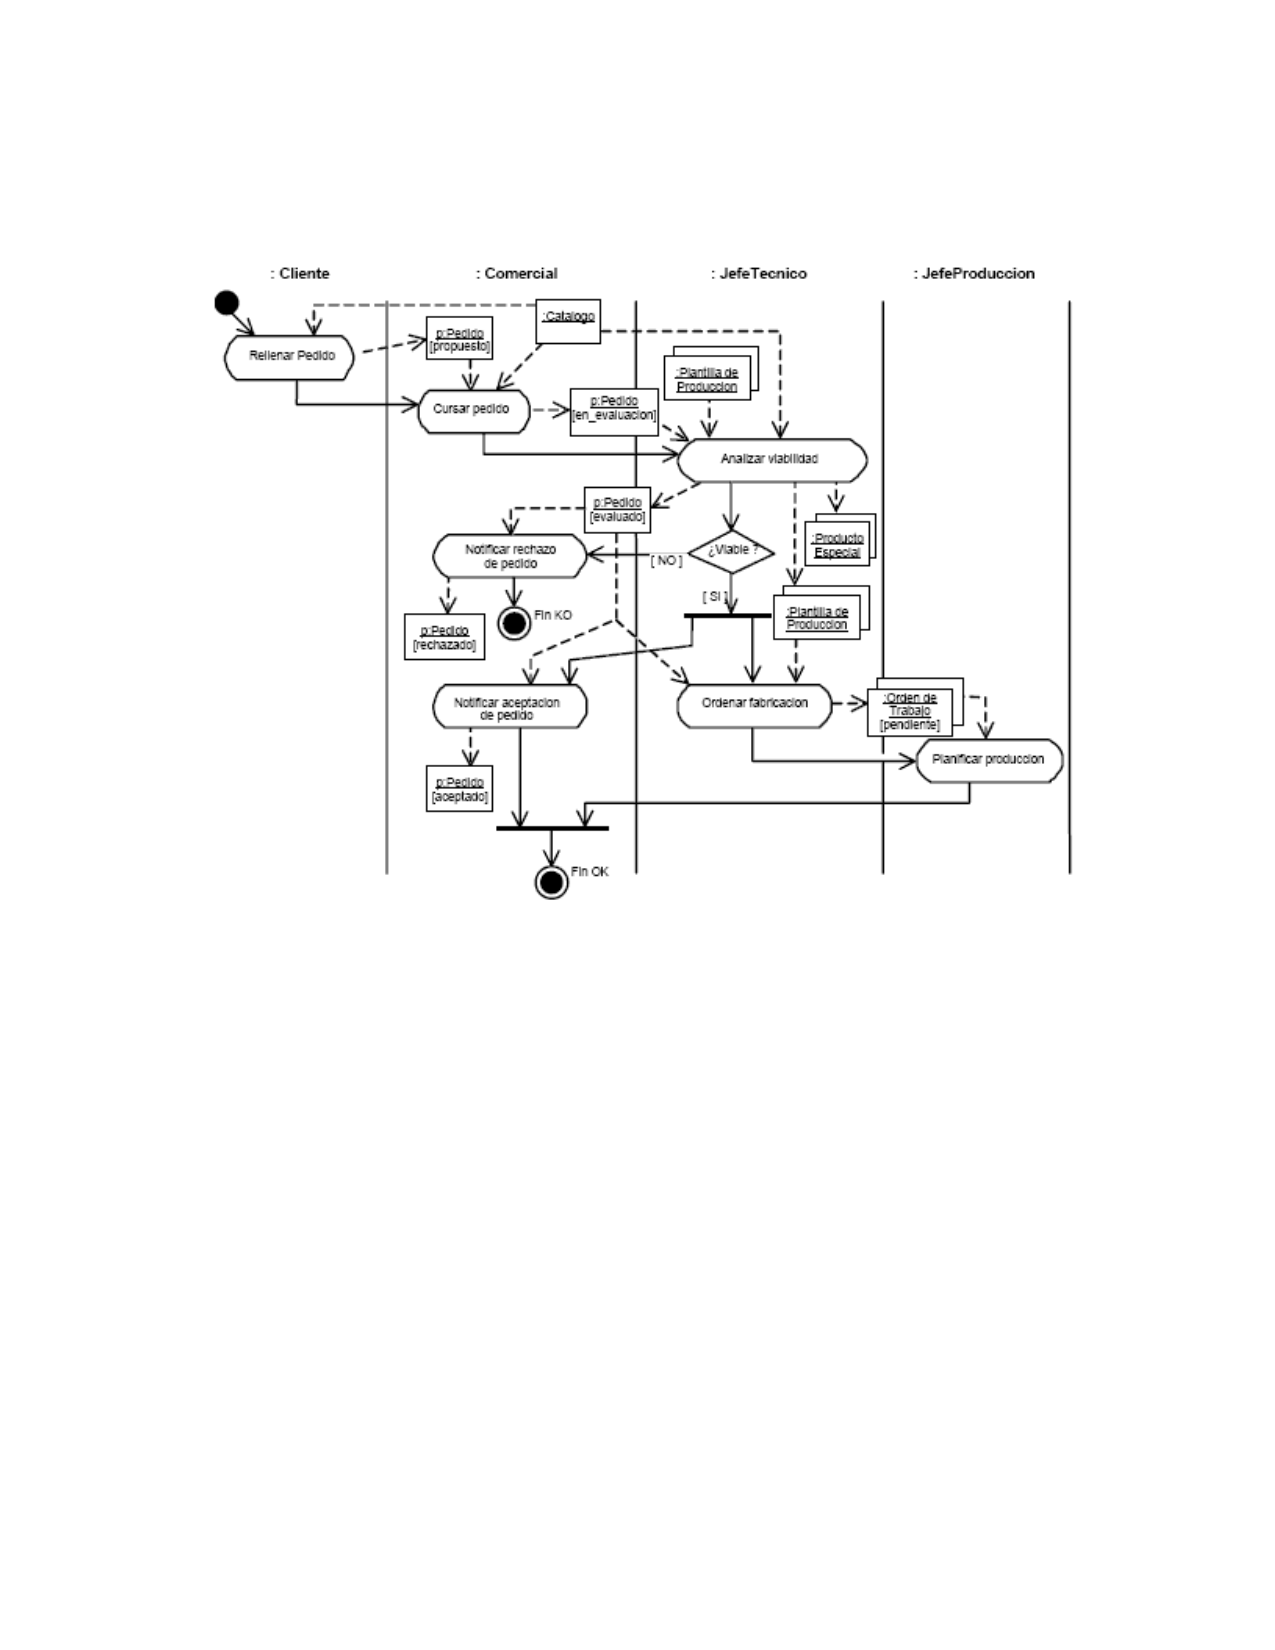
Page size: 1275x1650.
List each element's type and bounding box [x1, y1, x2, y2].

picture [201, 257, 1091, 914]
